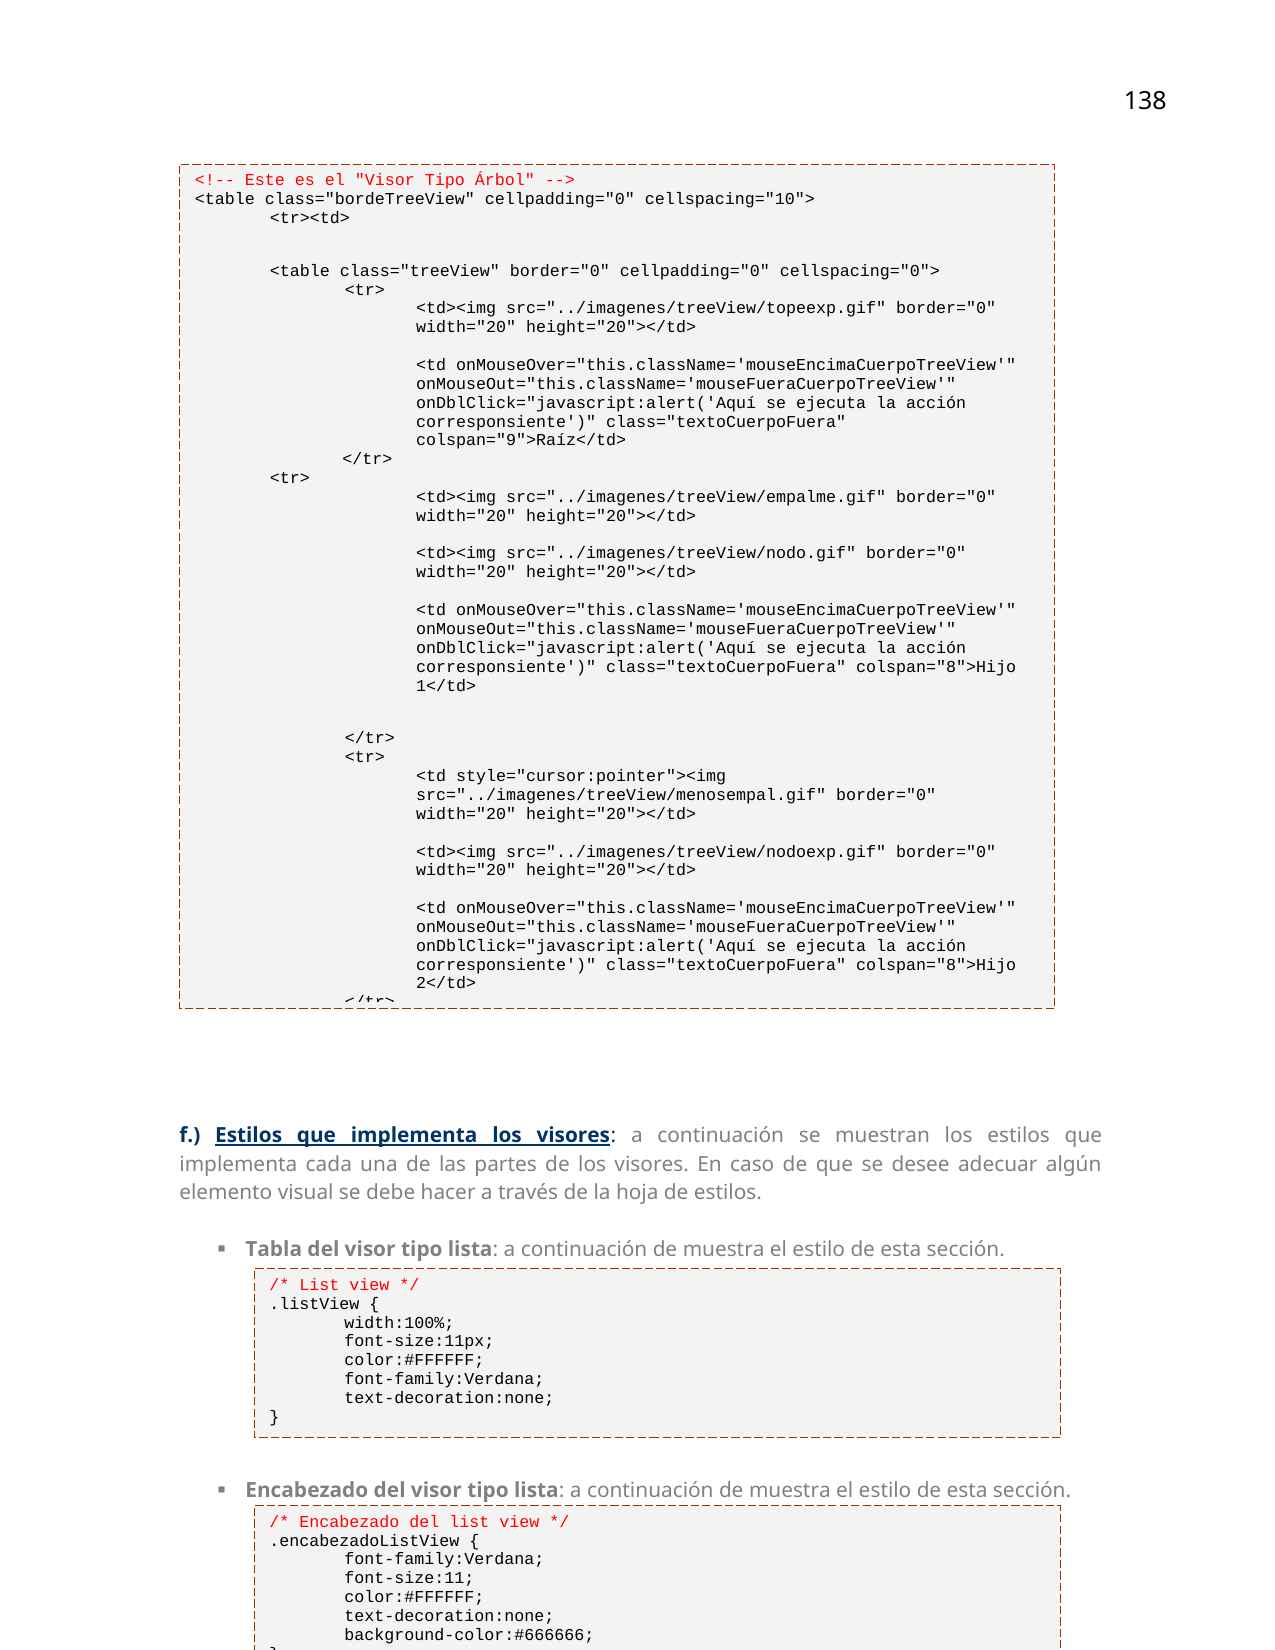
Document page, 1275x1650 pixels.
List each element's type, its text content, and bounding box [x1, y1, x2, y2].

list Tabla del visor tipo lista: a continuación de muestra el estilo de esta sección. [217, 1234, 1103, 1263]
list Encabezado del visor tipo lista: a continuación de muestra el estilo de esta sección. [217, 1476, 1103, 1504]
text f.) Estilos que implementa los visores: a continuación se muestran los estilos que implementa cada una de las partes de los visores. En caso de que se desee adecuar algún elemento visual se debe hacer a través de la hoja de estilos. [179, 1120, 1103, 1206]
